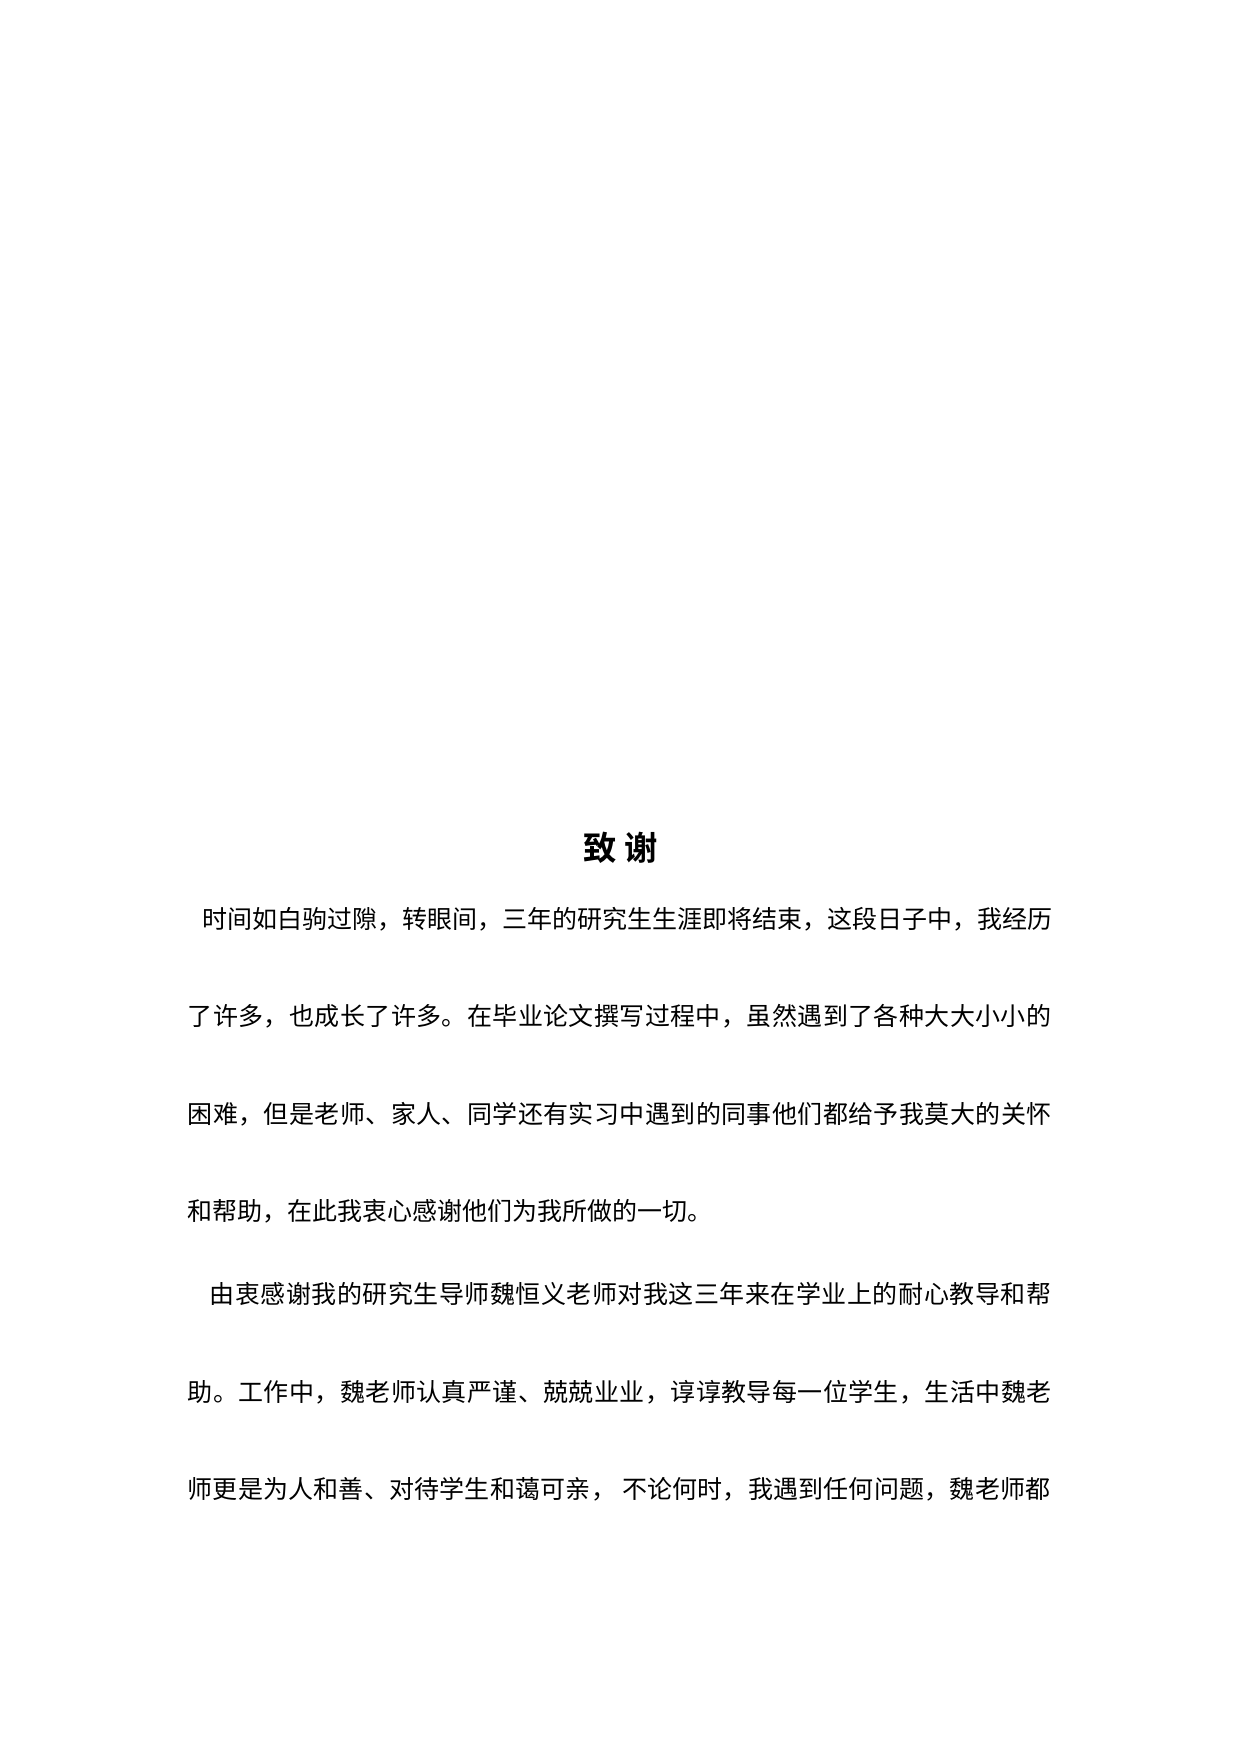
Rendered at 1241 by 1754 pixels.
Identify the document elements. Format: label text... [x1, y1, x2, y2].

title 致 谢 [187, 813, 1053, 878]
text 时间如白驹过隙，转眼间，三年的研究生生涯即将结束，这段日子中，我经历了许多，也成长了许多。在毕业论文撰写过程中，虽然遇到了各种大大小小的困难，但是老师、家人、同学还有实习中遇到的同事他们都给予我莫大的关怀和帮助，在此我衷心感谢他们为我所做的一切。 [187, 885, 1053, 1242]
